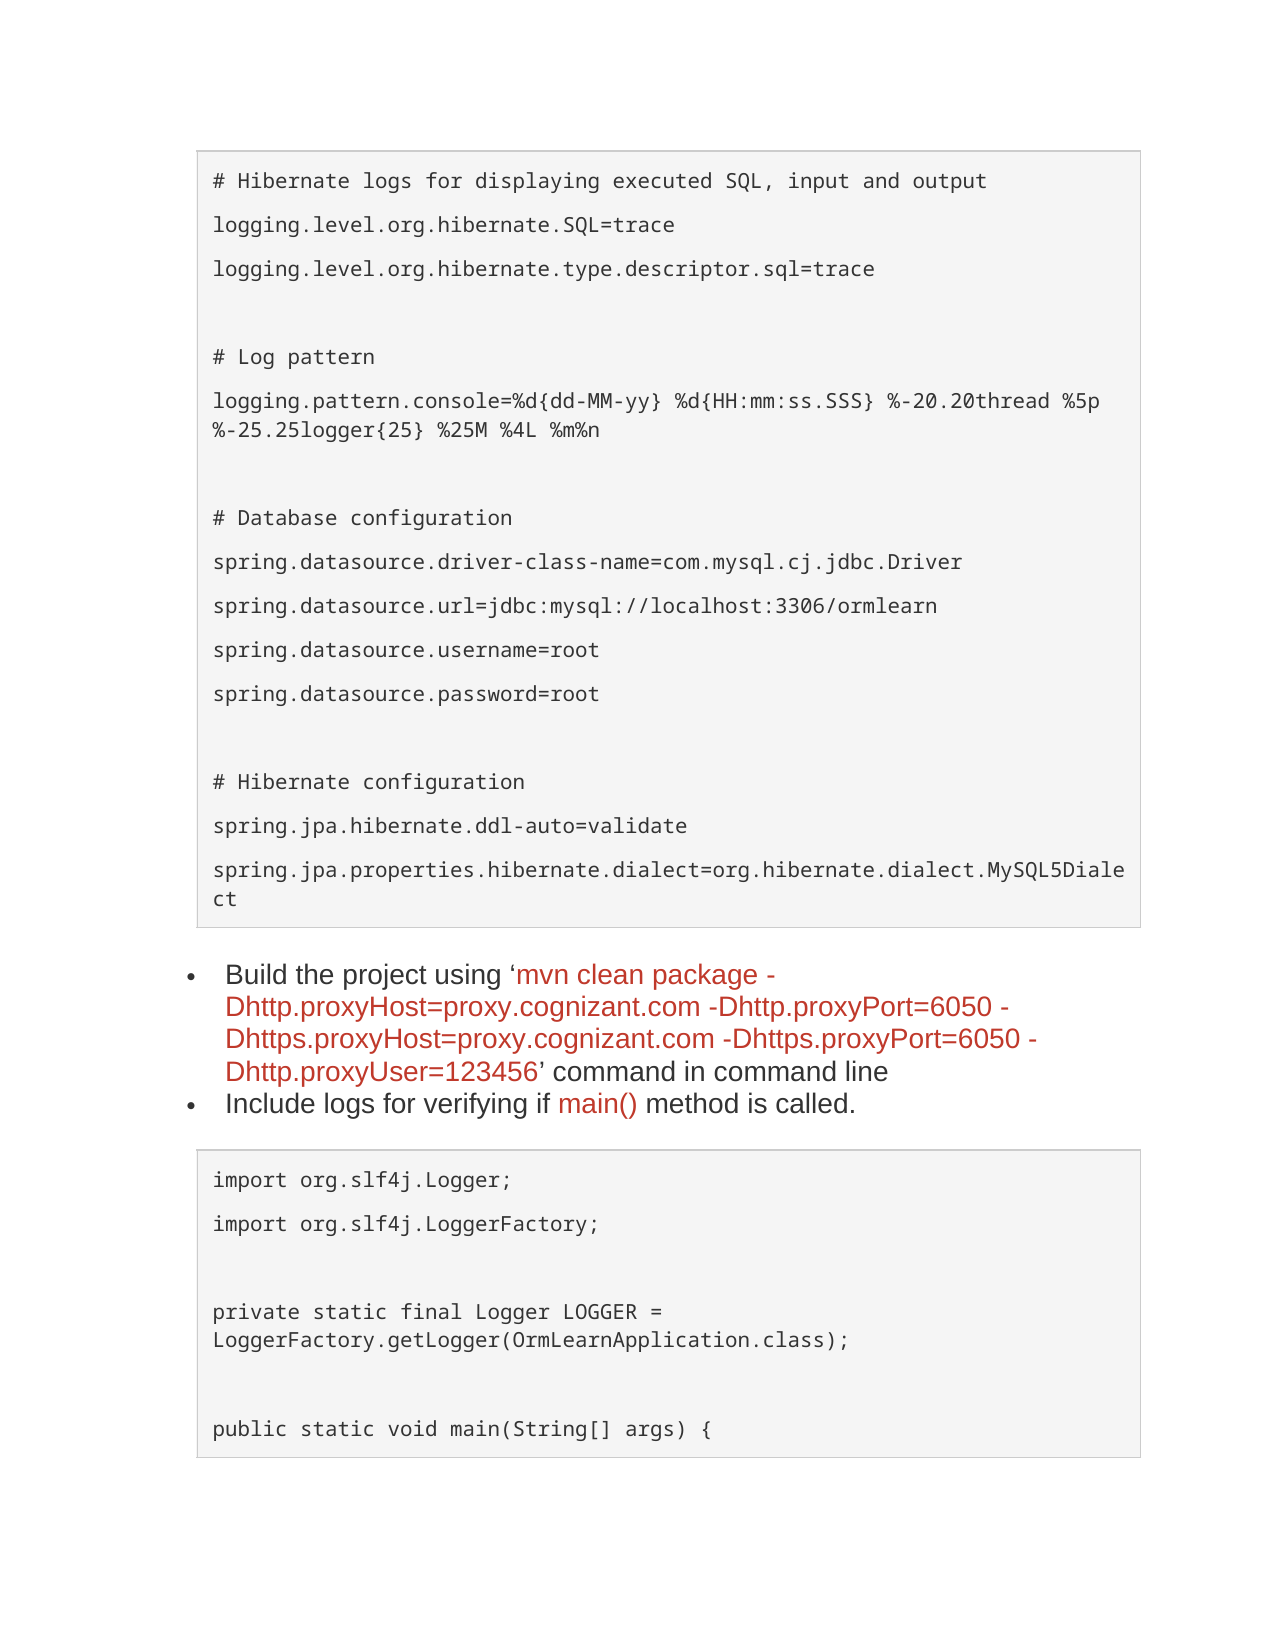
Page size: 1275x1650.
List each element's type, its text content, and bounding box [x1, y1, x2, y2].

text spring.datasource.username=root [198, 619, 1140, 663]
text # Hibernate logs for displaying executed SQL, input and output [198, 152, 1140, 194]
text # Log pattern [198, 326, 1140, 370]
text logging.level.org.hibernate.SQL=trace [198, 194, 1140, 238]
text spring.datasource.driver-class-name=com.mysql.cj.jdbc.Driver [198, 531, 1140, 575]
text # Hibernate configuration [198, 751, 1140, 795]
text spring.datasource.url=jdbc:mysql://localhost:3306/ormlearn [198, 575, 1140, 619]
text import org.slf4j.LoggerFactory; [198, 1193, 1140, 1237]
text public static void main(String[] args) { [198, 1398, 1140, 1457]
list Include logs for verifying if main() method is called. [187, 1087, 1125, 1120]
text logging.level.org.hibernate.type.descriptor.sql=trace [198, 238, 1140, 282]
text import org.slf4j.Logger; [198, 1151, 1140, 1193]
text spring.jpa.properties.hibernate.dialect=org.hibernate.dialect.MySQL5Dialect [198, 839, 1140, 927]
list Build the project using ‘mvn clean package -Dhttp.proxyHost=proxy.cognizant.com -Dhttp.proxyPort=6050 -Dhttps.proxyHost=proxy.cognizant.com -Dhttps.proxyPort=6050 -Dhttp.proxyUser=123456’ command in command line [187, 958, 1125, 1087]
text private static final Logger LOGGER = LoggerFactory.getLogger(OrmLearnApplication.class); [198, 1281, 1140, 1353]
text logging.pattern.console=%d{dd-MM-yy} %d{HH:mm:ss.SSS} %-20.20thread %5p %-25.25logger{25} %25M %4L %m%n [198, 370, 1140, 443]
text spring.jpa.hibernate.ddl-auto=validate [198, 795, 1140, 839]
text # Database configuration [198, 487, 1140, 531]
text spring.datasource.password=root [198, 663, 1140, 707]
